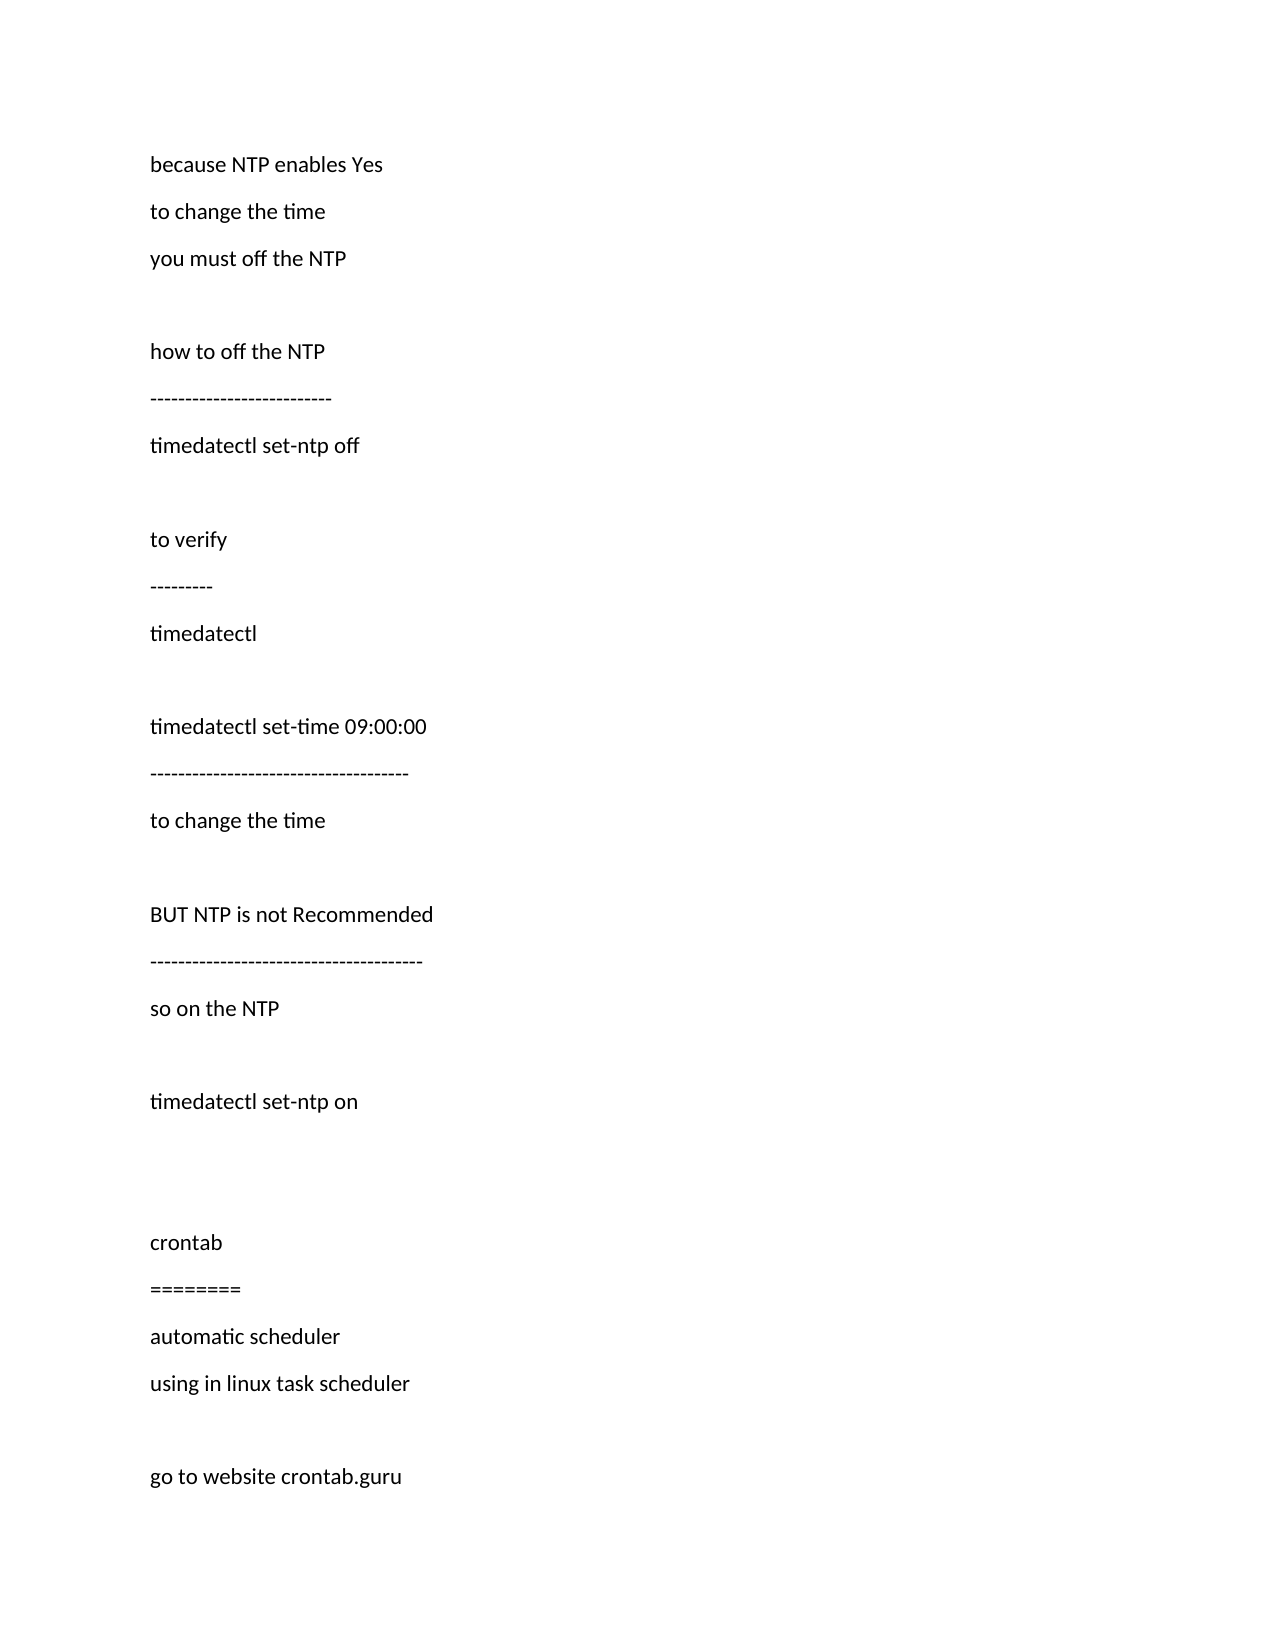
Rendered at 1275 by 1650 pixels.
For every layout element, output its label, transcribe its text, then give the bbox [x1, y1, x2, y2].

text to change the time [150, 197, 1125, 225]
text go to website crontab.guru [150, 1462, 1125, 1491]
text to verify [150, 525, 1125, 553]
text BUT NTP is not Recommended [150, 900, 1125, 928]
text timedatectl set-time 09:00:00 [150, 712, 1125, 741]
text ------------------------------------- [150, 759, 1125, 787]
text automatic scheduler [150, 1322, 1125, 1350]
text so on the NTP [150, 994, 1125, 1022]
text timedatectl [150, 619, 1125, 647]
text because NTP enables Yes [150, 150, 1125, 178]
text using in linux task scheduler [150, 1369, 1125, 1397]
text -------------------------- [150, 384, 1125, 412]
text to change the time [150, 806, 1125, 834]
text crontab [150, 1228, 1125, 1256]
text timedatectl set-ntp on [150, 1087, 1125, 1116]
text timedatectl set-ntp off [150, 431, 1125, 459]
text --------------------------------------- [150, 947, 1125, 975]
text ======== [150, 1275, 1125, 1303]
text --------- [150, 572, 1125, 600]
text how to off the NTP [150, 337, 1125, 366]
text you must off the NTP [150, 244, 1125, 272]
